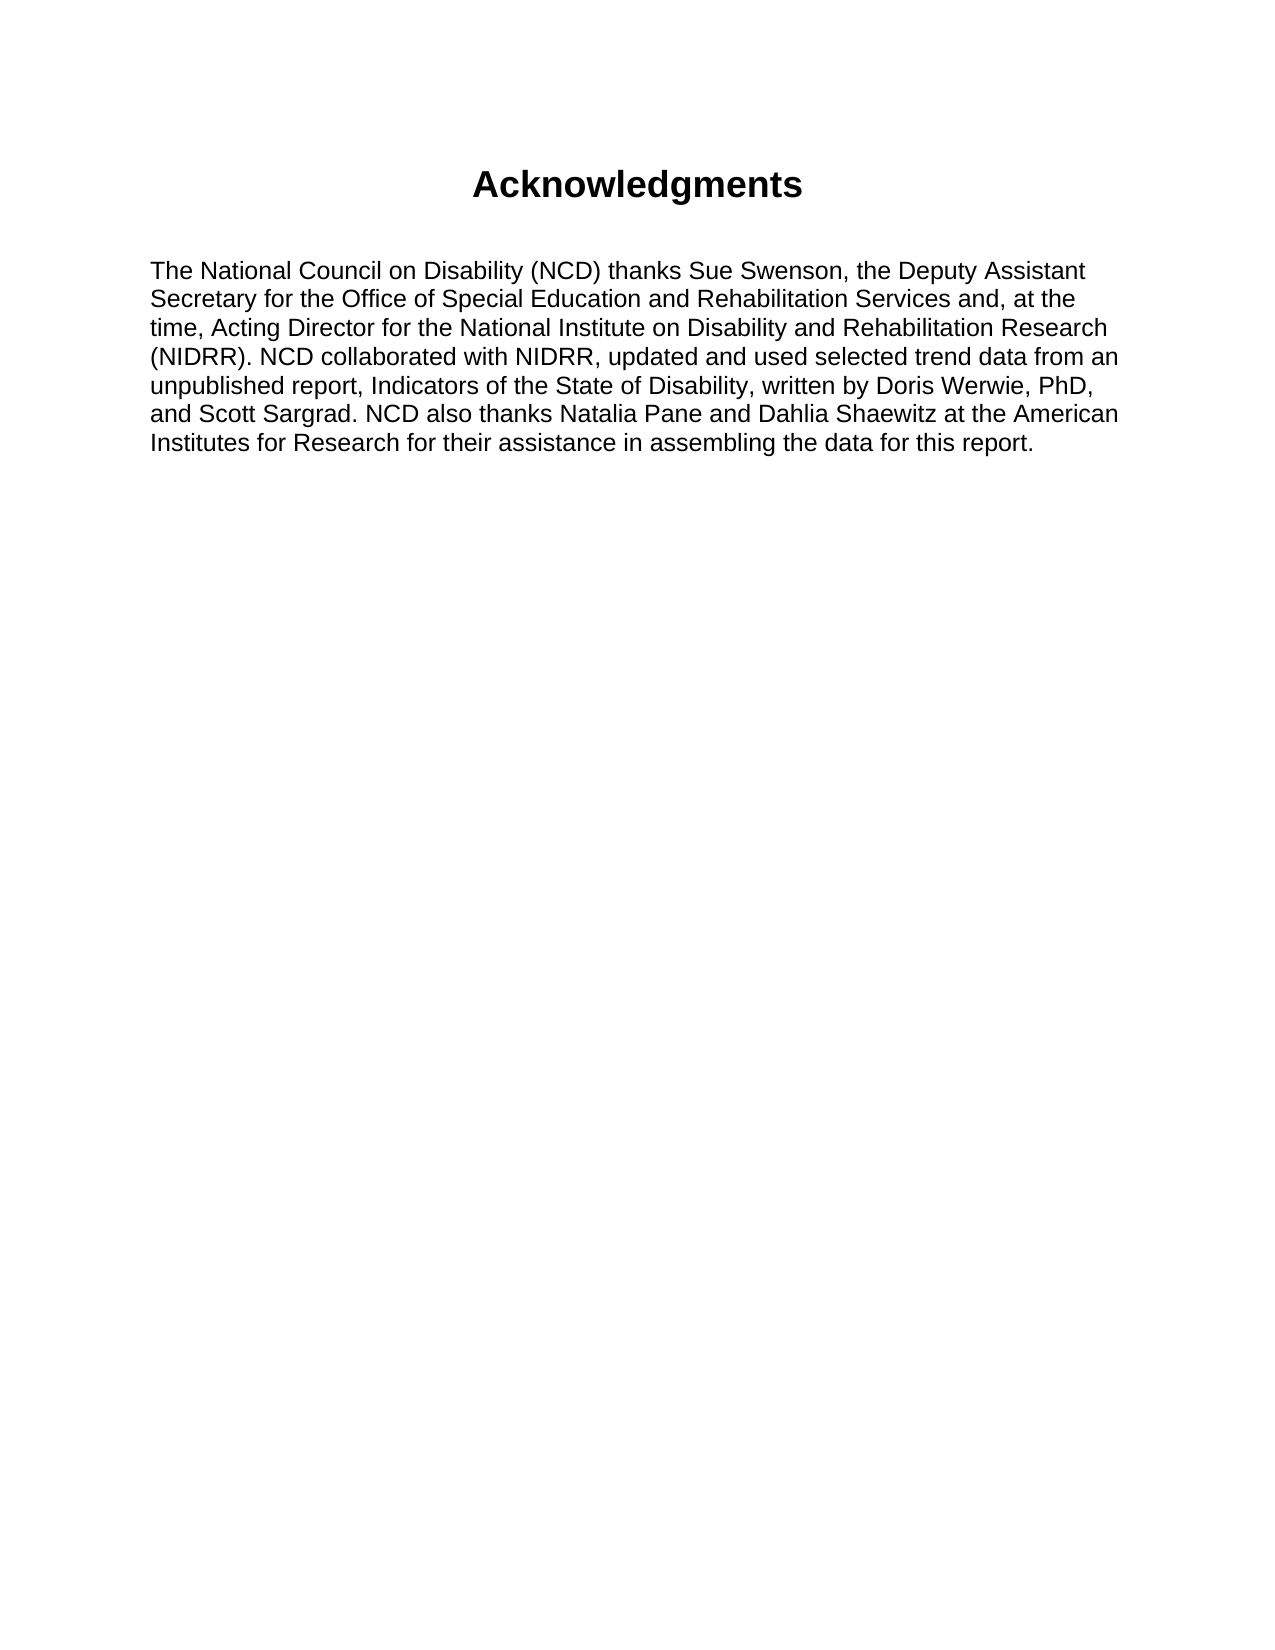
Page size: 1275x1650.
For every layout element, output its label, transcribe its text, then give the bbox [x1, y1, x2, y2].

subtitle Acknowledgments [150, 162, 1125, 206]
text The National Council on Disability (NCD) thanks Sue Swenson, the Deputy Assistant Secretary for the Office of Special Education and Rehabilitation Services and, at the time, Acting Director for the National Institute on Disability and Rehabilitation Research (NIDRR). NCD collaborated with NIDRR, updated and used selected trend data from an unpublished report, Indicators of the State of Disability, written by Doris Werwie, PhD, and Scott Sargrad. NCD also thanks Natalia Pane and Dahlia Shaewitz at the American Institutes for Research for their assistance in assembling the data for this report. [150, 256, 1125, 457]
